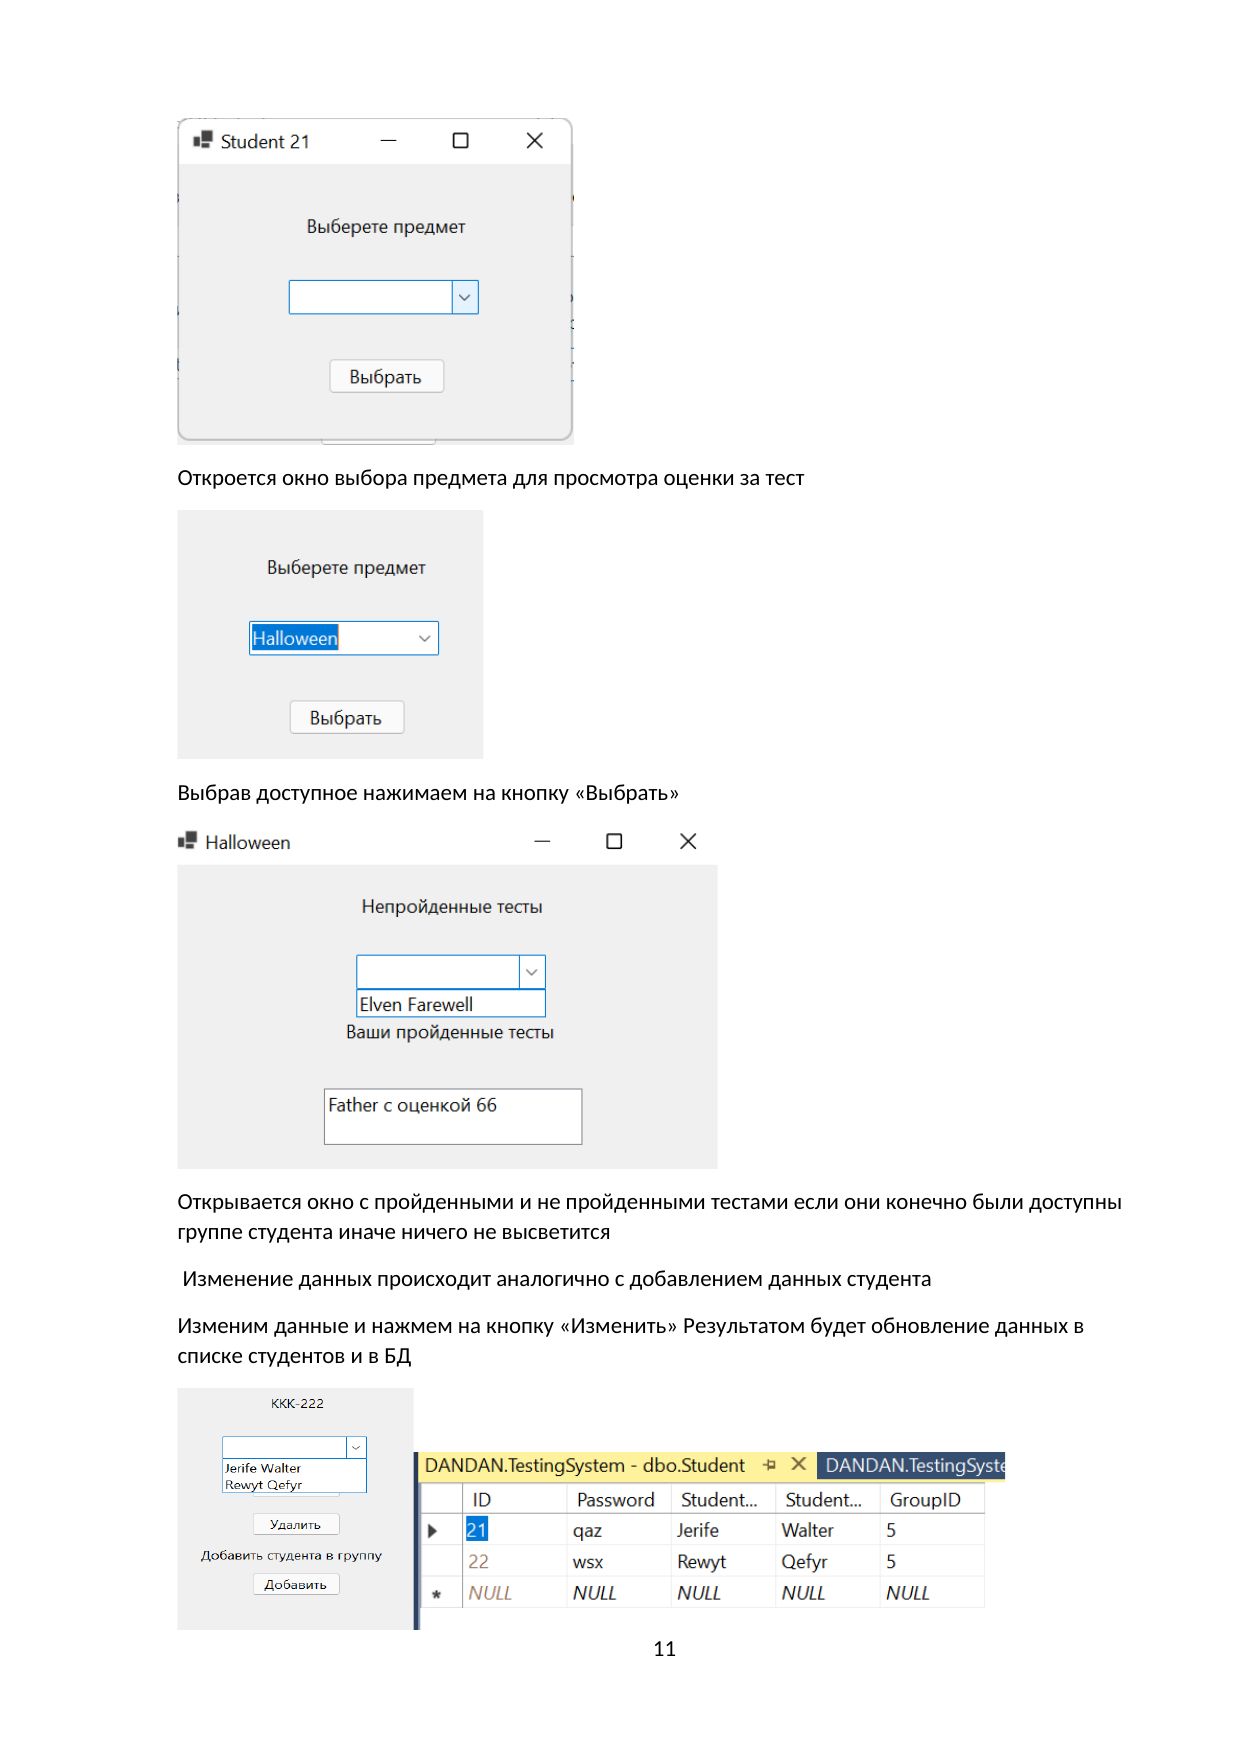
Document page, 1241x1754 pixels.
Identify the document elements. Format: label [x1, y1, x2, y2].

picture [177, 824, 718, 1169]
picture [177, 118, 574, 445]
picture [177, 1388, 1006, 1630]
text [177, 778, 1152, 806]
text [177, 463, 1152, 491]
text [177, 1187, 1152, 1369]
picture [177, 510, 484, 759]
